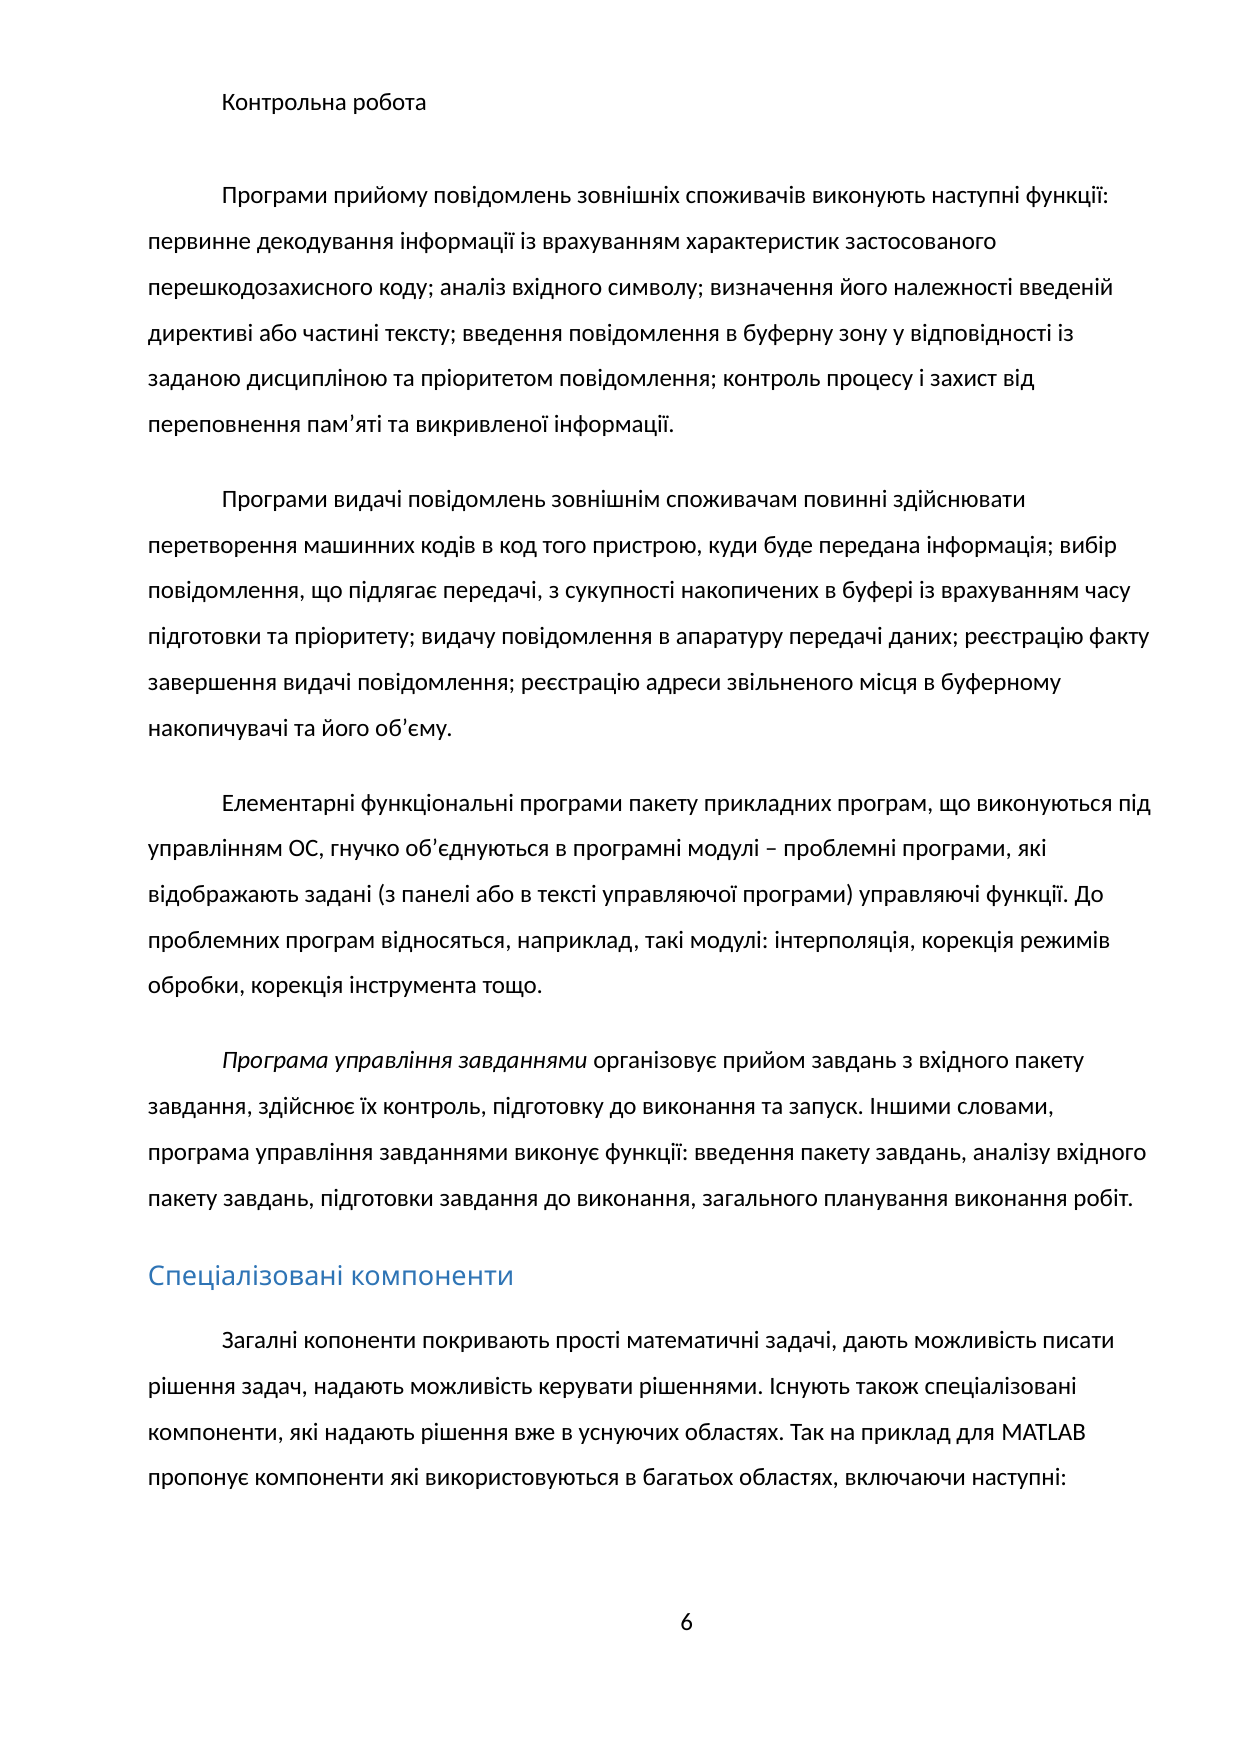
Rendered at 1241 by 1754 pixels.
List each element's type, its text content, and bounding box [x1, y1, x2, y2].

text Програма управління завданнями організовує прийом завдань з вхідного пакету завдання, здійснює їх контроль, підготовку до виконання та запуск. Іншими словами, програма управління завданнями виконує функції: введення пакету завдань, аналізу вхідного пакету завдань, підготовки завдання до виконання, загального планування виконання робіт. [148, 1044, 1152, 1212]
text Загалні копоненти покривають прості математичні задачі, дають можливість писати рішення задач, надають можливість керувати рішеннями. Існують також спеціалізовані компоненти, які надають рішення вже в уснуючих областях. Так на приклад для MATLAB пропонує компоненти які використовуються в багатьох областях, включаючи наступні: [148, 1324, 1152, 1492]
text Елементарні функціональні програми пакету прикладних програм, що виконуються під управлінням ОС, гнучко об’єднуються в програмні модулі – проблемні програми, які відображають задані (з панелі або в тексті управляючої програми) управляючі функції. До проблемних програм відносяться, наприклад, такі модулі: інтерполяція, корекція режимів обробки, корекція інструмента тощо. [148, 787, 1152, 1000]
subtitle Спеціалізовані компоненти [148, 1257, 1152, 1293]
text Програми видачі повідомлень зовнішнім споживачам повинні здійснювати перетворення машинних кодів в код того пристрою, куди буде передана інформація; вибір повідомлення, що підлягає передачі, з сукупності накопичених в буфері із врахуванням часу підготовки та пріоритету; видачу повідомлення в апаратуру передачі даних; реєстрацію факту завершення видачі повідомлення; реєстрацію адреси звільненого місця в буферному накопичувачі та його об’єму. [148, 483, 1152, 742]
text Програми прийому повідомлень зовнішніх споживачів виконують наступні функції: первинне декодування інформації із врахуванням характеристик застосованого перешкодозахисного коду; аналіз вхідного символу; визначення його належності введеній директиві або частині тексту; введення повідомлення в буферну зону у відповідності із заданою дисципліною та пріоритетом повідомлення; контроль процесу і захист від переповнення пам’яті та викривленої інформації. [148, 179, 1152, 439]
